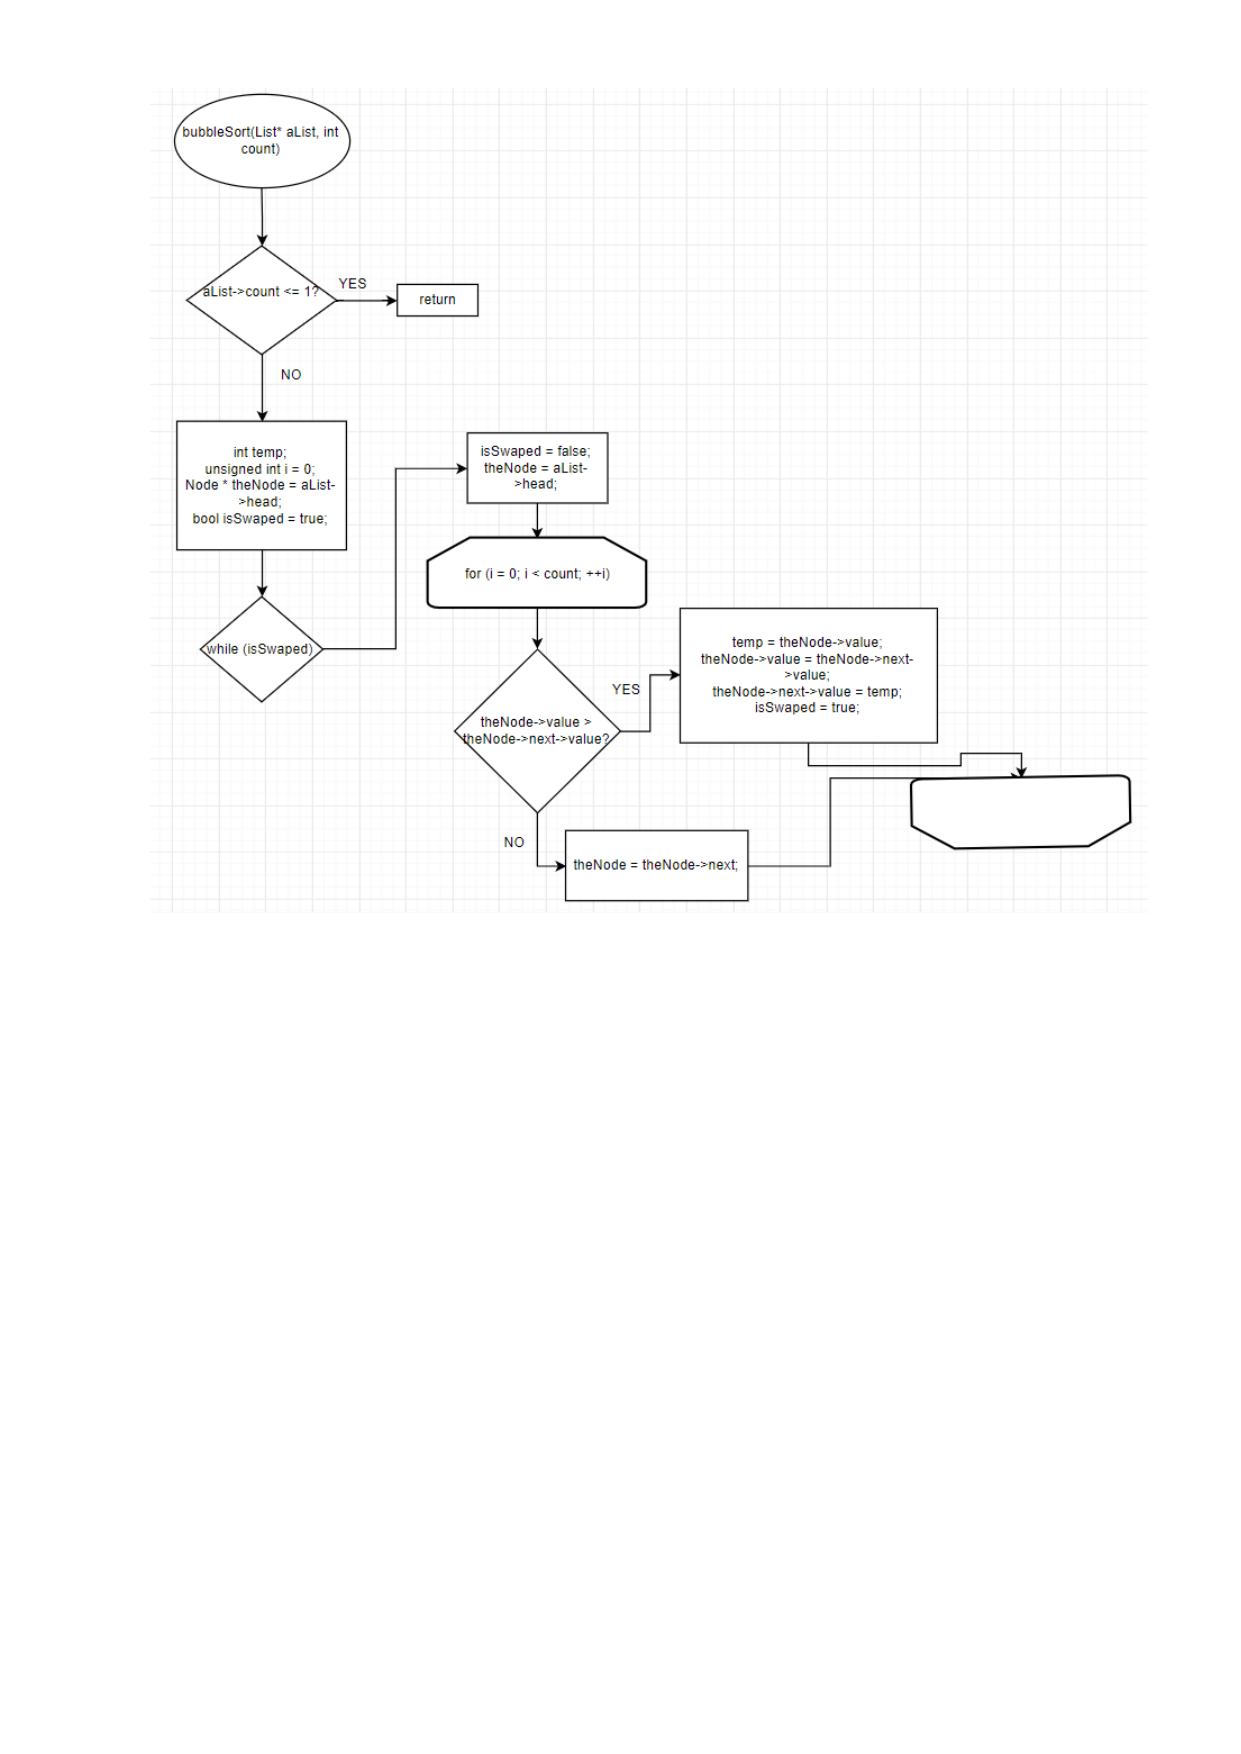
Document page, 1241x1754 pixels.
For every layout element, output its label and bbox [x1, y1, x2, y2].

picture [150, 88, 1148, 913]
